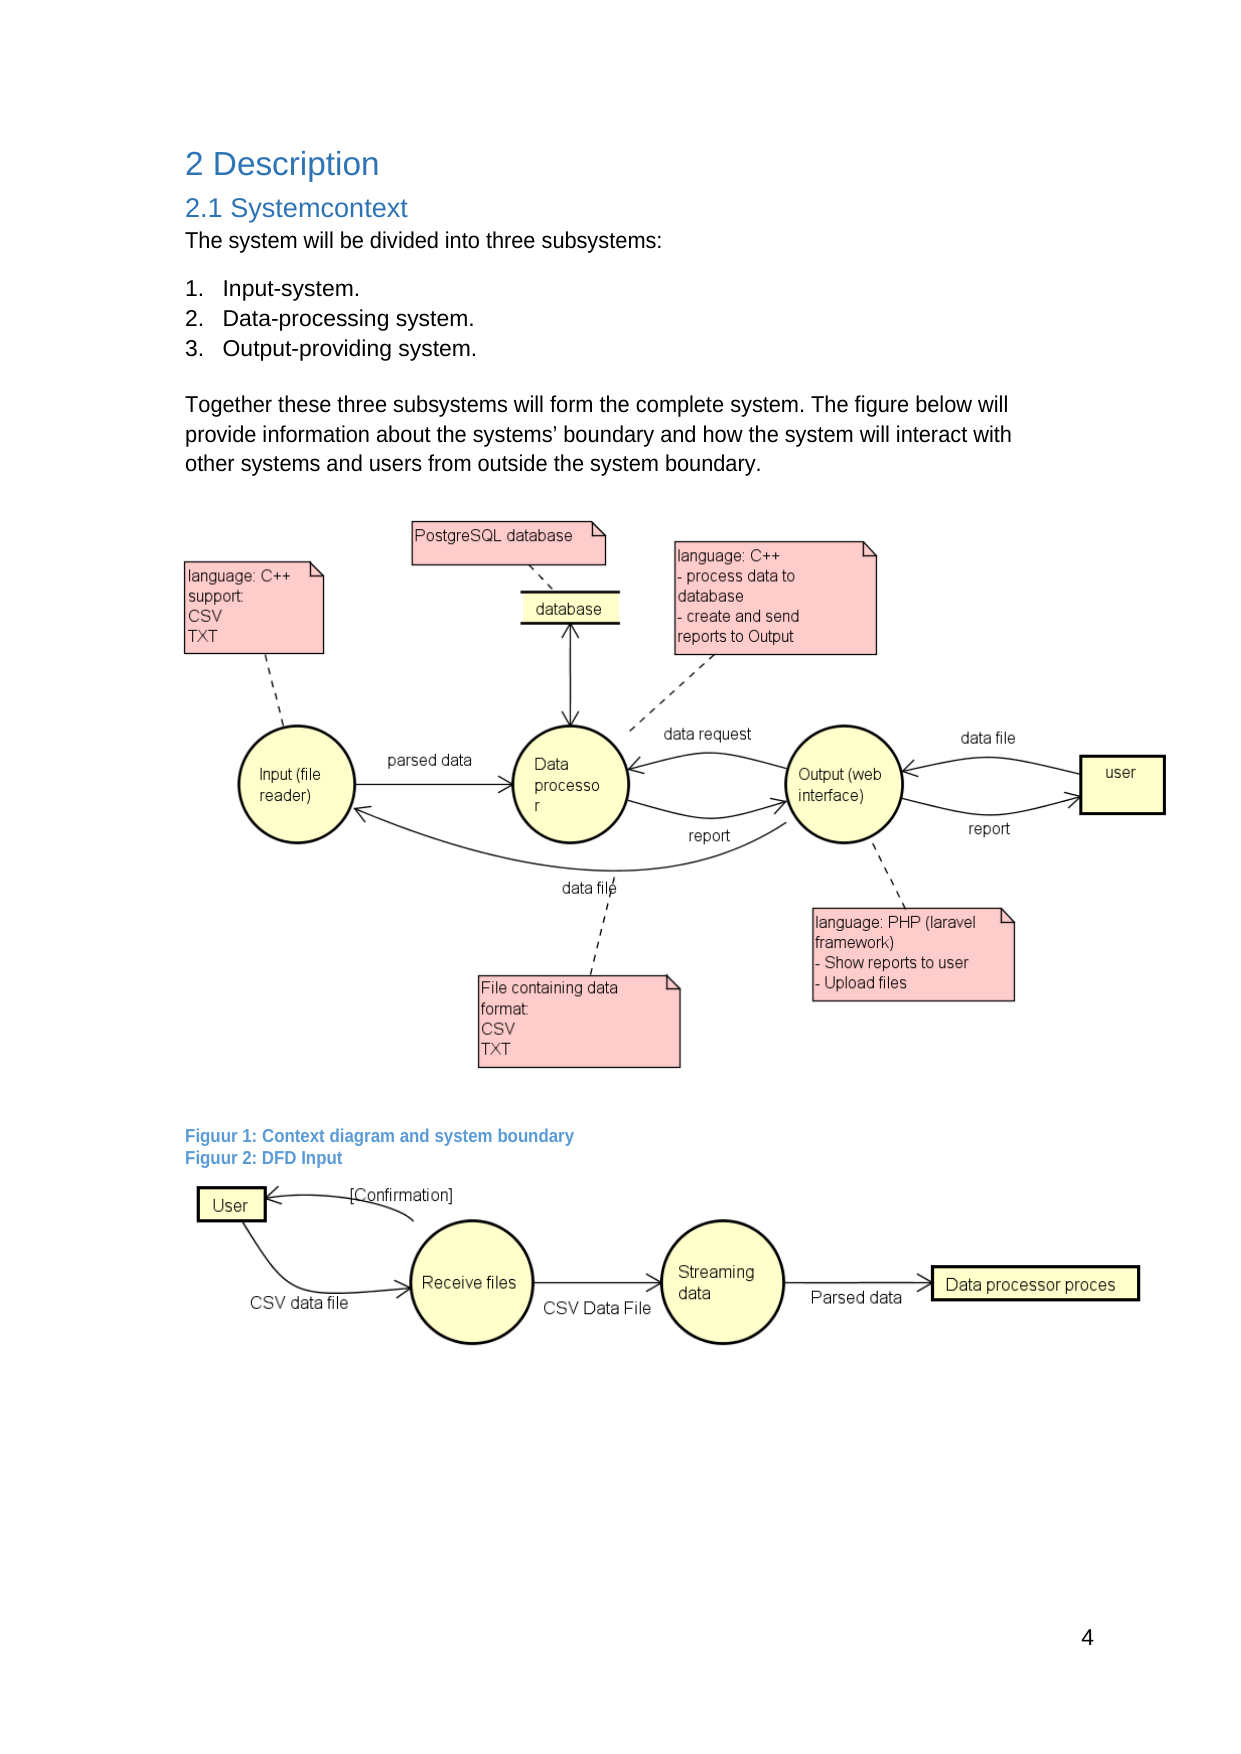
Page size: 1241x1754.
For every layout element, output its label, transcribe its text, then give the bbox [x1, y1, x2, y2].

text Figuur 1: Context diagram and system boundary [185, 1125, 1059, 1147]
text Figuur 2: DFD Input [185, 1147, 1059, 1168]
text The system will be divided into three subsystems: [185, 227, 1059, 254]
picture [184, 1168, 1153, 1358]
list Input-system. [185, 274, 1059, 301]
subtitle 2 Description [185, 144, 1027, 182]
text Together these three subsystems will form the complete system. The figure below will provide information about the systems’ boundary and how the system will interact with other systems and users from outside the system boundary. [185, 391, 1059, 477]
picture [172, 510, 1177, 1079]
list Data-processing system. [185, 305, 1027, 331]
list Output-providing system. [185, 335, 1027, 361]
subtitle 2.1 Systemcontext [185, 192, 1027, 223]
